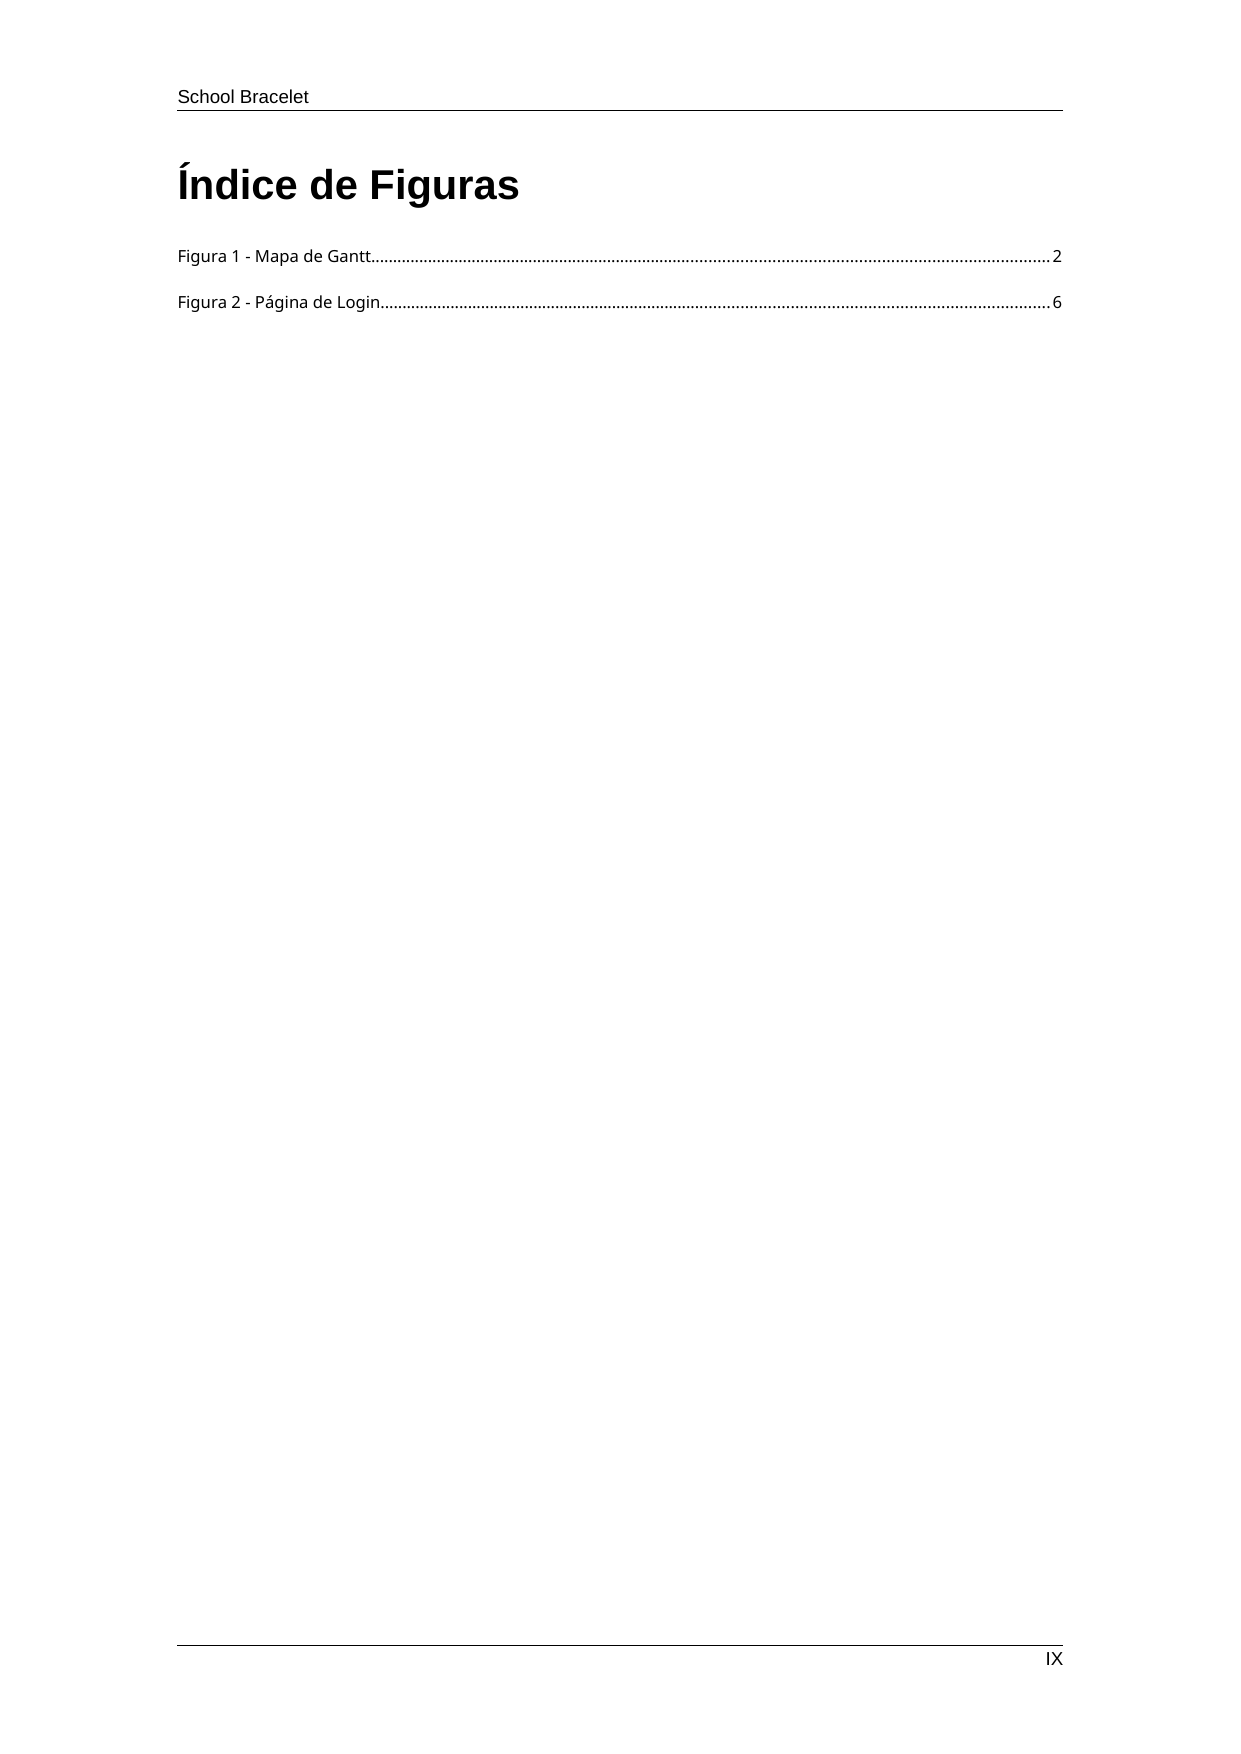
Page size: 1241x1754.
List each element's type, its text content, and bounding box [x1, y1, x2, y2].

text Figura 1 - Mapa de Gantt 2 [177, 244, 1063, 267]
text Figura 2 - Página de Login 6 [177, 291, 1063, 314]
text Índice de Figuras [177, 160, 1063, 208]
